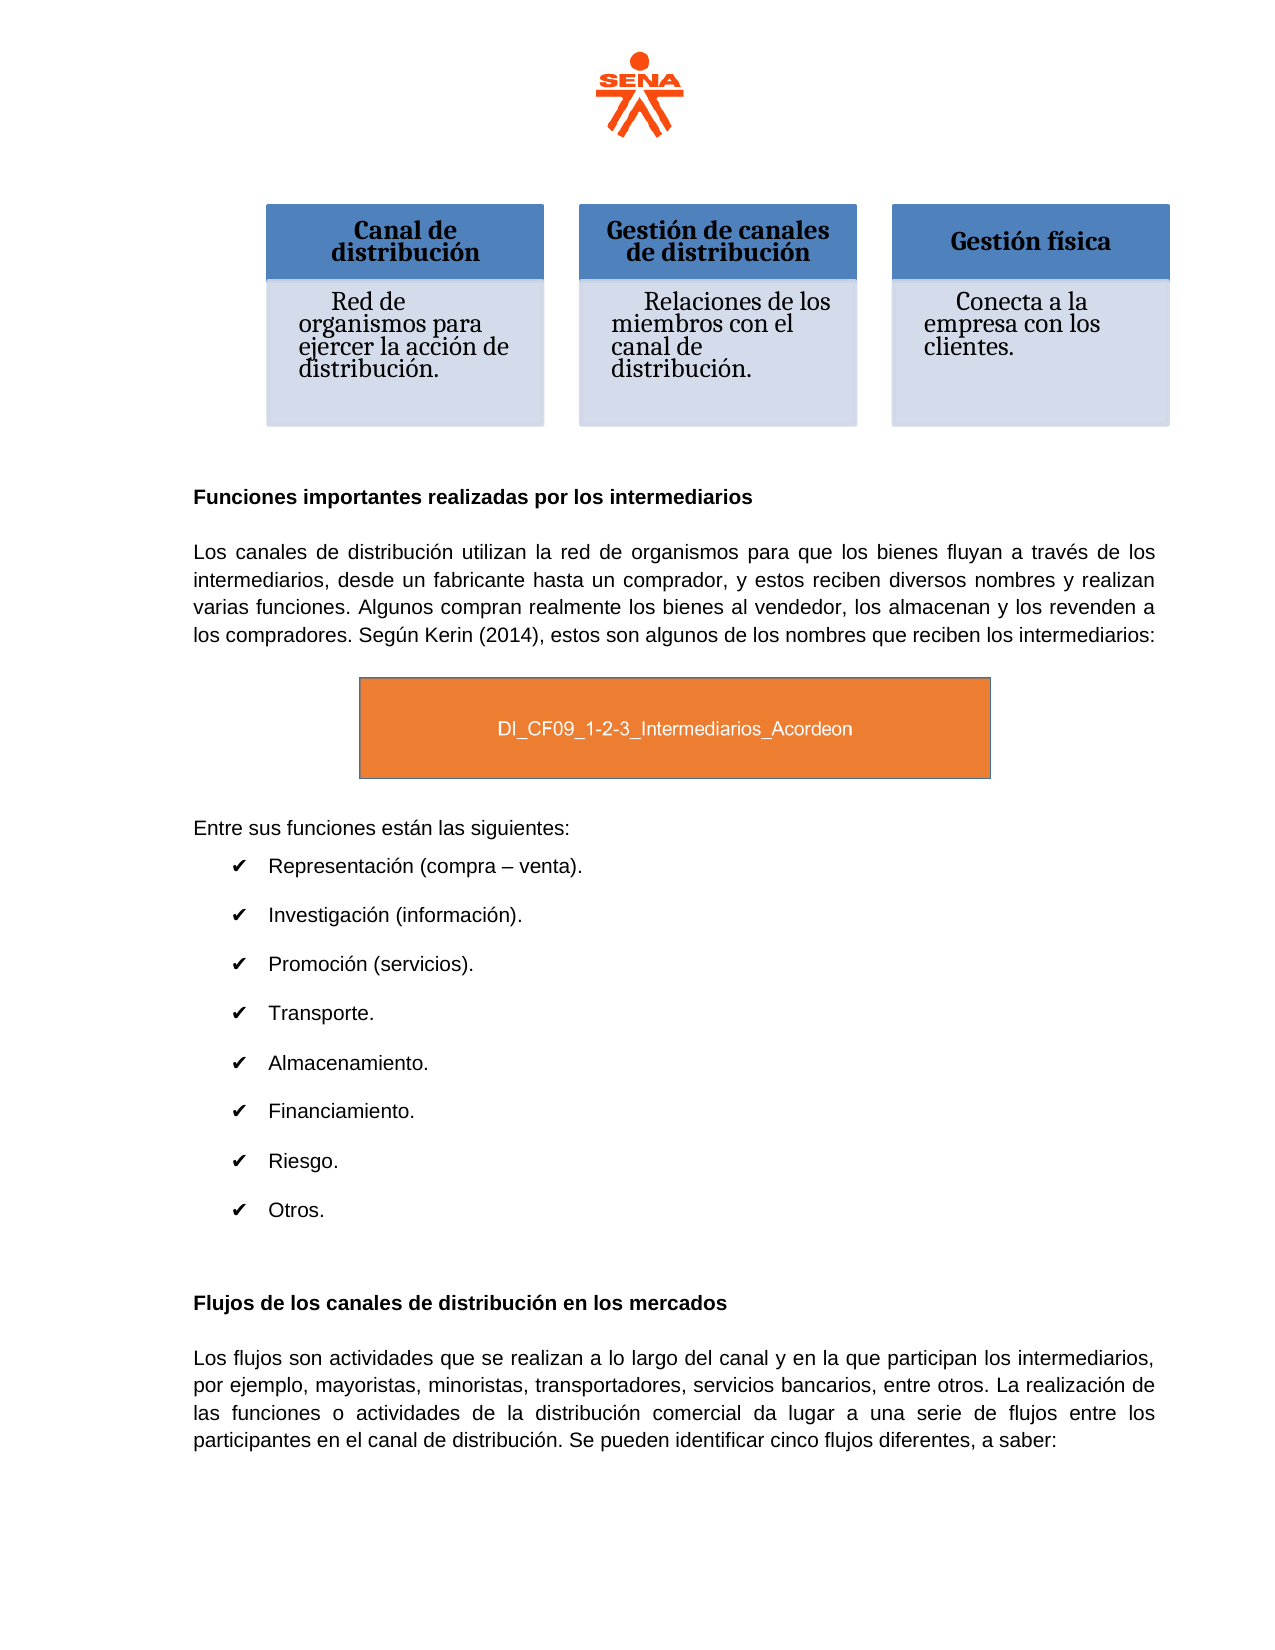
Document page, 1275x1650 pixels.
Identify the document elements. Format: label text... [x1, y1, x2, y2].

list Otros. [231, 1186, 1157, 1229]
text Funciones importantes realizadas por los intermediarios [193, 485, 1157, 509]
list Promoción (servicios). [231, 941, 1157, 984]
list Representación (compra – venta). [231, 843, 1157, 886]
list Financiamiento. [231, 1088, 1157, 1131]
list Investigación (información). [231, 892, 1157, 934]
list Transporte. [231, 990, 1157, 1033]
list Riesgo. [231, 1137, 1157, 1180]
text Los flujos son actividades que se realizan a lo largo del canal y en la que participan los intermediarios, por ejemplo, mayoristas, minoristas, transportadores, servicios bancarios, entre otros. La realización de las funciones o actividades de la distribución comercial da lugar a una serie de flujos entre los participantes en el canal de distribución. Se pueden identificar cinco flujos diferentes, a saber: [193, 1345, 1157, 1452]
text Los canales de distribución utilizan la red de organismos para que los bienes fluyan a través de los intermediarios, desde un fabricante hasta un comprador, y estos reciben diversos nombres y realizan varias funciones. Algunos compran realmente los bienes al vendedor, los almacenan y los revenden a los compradores. Según Kerin (2014), estos son algunos de los nombres que reciben los intermediarios: [193, 540, 1157, 647]
picture [359, 677, 991, 779]
text Flujos de los canales de distribución en los mercados [193, 1290, 1157, 1314]
picture [585, 48, 690, 142]
text Entre sus funciones están las siguientes: [193, 815, 1157, 839]
list Almacenamiento. [231, 1039, 1157, 1082]
